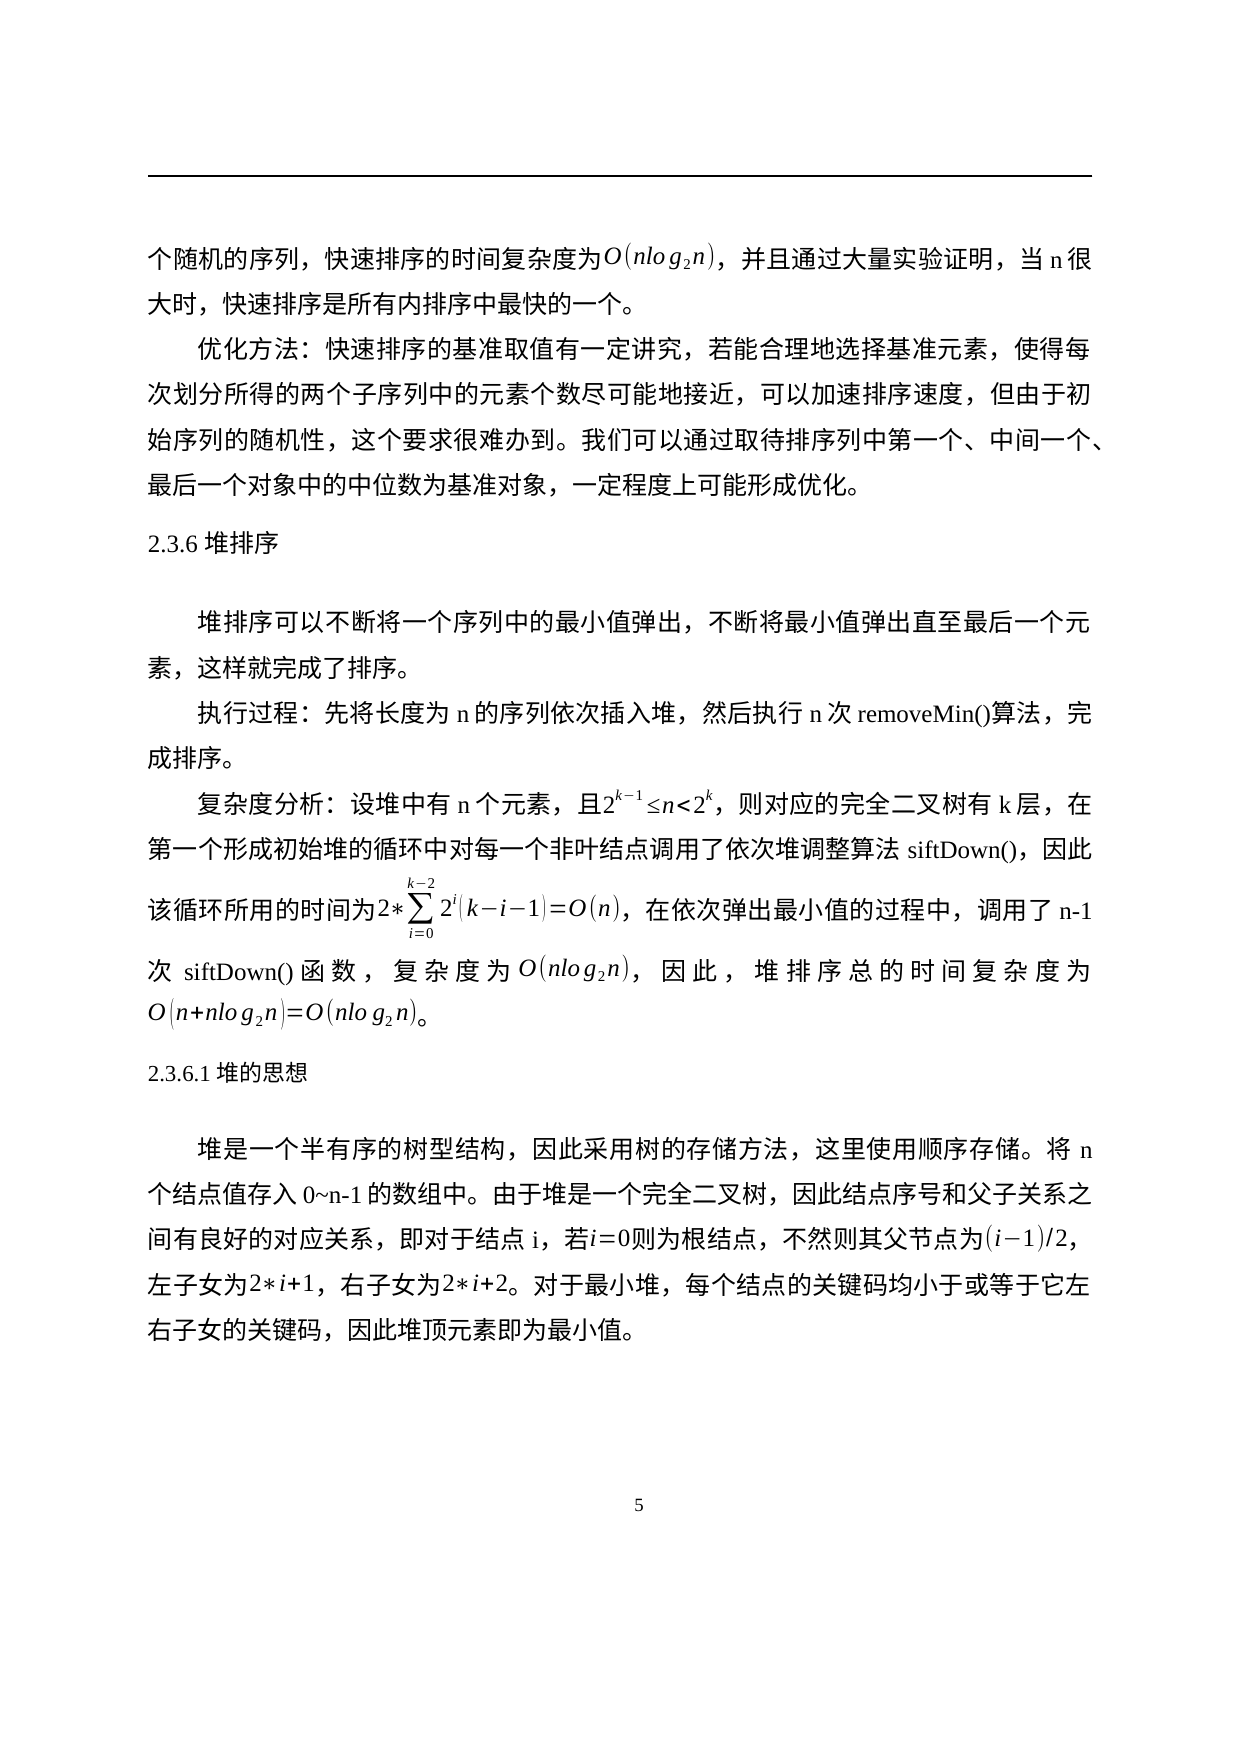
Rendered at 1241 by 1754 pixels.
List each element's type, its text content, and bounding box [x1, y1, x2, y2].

text 堆是一个半有序的树型结构，因此采用树的存储方法，这里使用顺序存储。将n个结点值存入0~n-1的数组中。由于堆是一个完全二叉树，因此结点序号和父子关系之间有良好的对应关系，即对于结点i，若则为根结点，不然则其父节点为，左子女为，右子女为。对于最小堆，每个结点的关键码均小于或等于它左右子女的关键码，因此堆顶元素即为最小值。 [148, 1129, 1092, 1347]
text 复杂度分析：设堆中有n个元素，且，则对应的完全二叉树有k层，在第一个形成初始堆的循环中对每一个非叶结点调用了依次堆调整算法siftDown()，因此该循环所用的时间为，在依次弹出最小值的过程中，调用了n-1次siftDown()函数，复杂度为，因此，堆排序总的时间复杂度为。 [148, 784, 1092, 1033]
text 堆排序可以不断将一个序列中的最小值弹出，不断将最小值弹出直至最后一个元素，这样就完成了排序。 [148, 603, 1092, 684]
text 优化方法：快速排序的基准取值有一定讲究，若能合理地选择基准元素，使得每次划分所得的两个子序列中的元素个数尽可能地接近，可以加速排序速度，但由于初始序列的随机性，这个要求很难办到。我们可以通过取待排序列中第一个、中间一个、最后一个对象中的中位数为基准对象，一定程度上可能形成优化。 [148, 330, 1092, 502]
subtitle 2.3.6.1 堆的思想 [148, 1054, 1092, 1088]
subtitle 2.3.6 堆排序 [148, 523, 1092, 560]
text 执行过程：先将长度为n的序列依次插入堆，然后执行n次removeMin()算法，完成排序。 [148, 693, 1092, 775]
